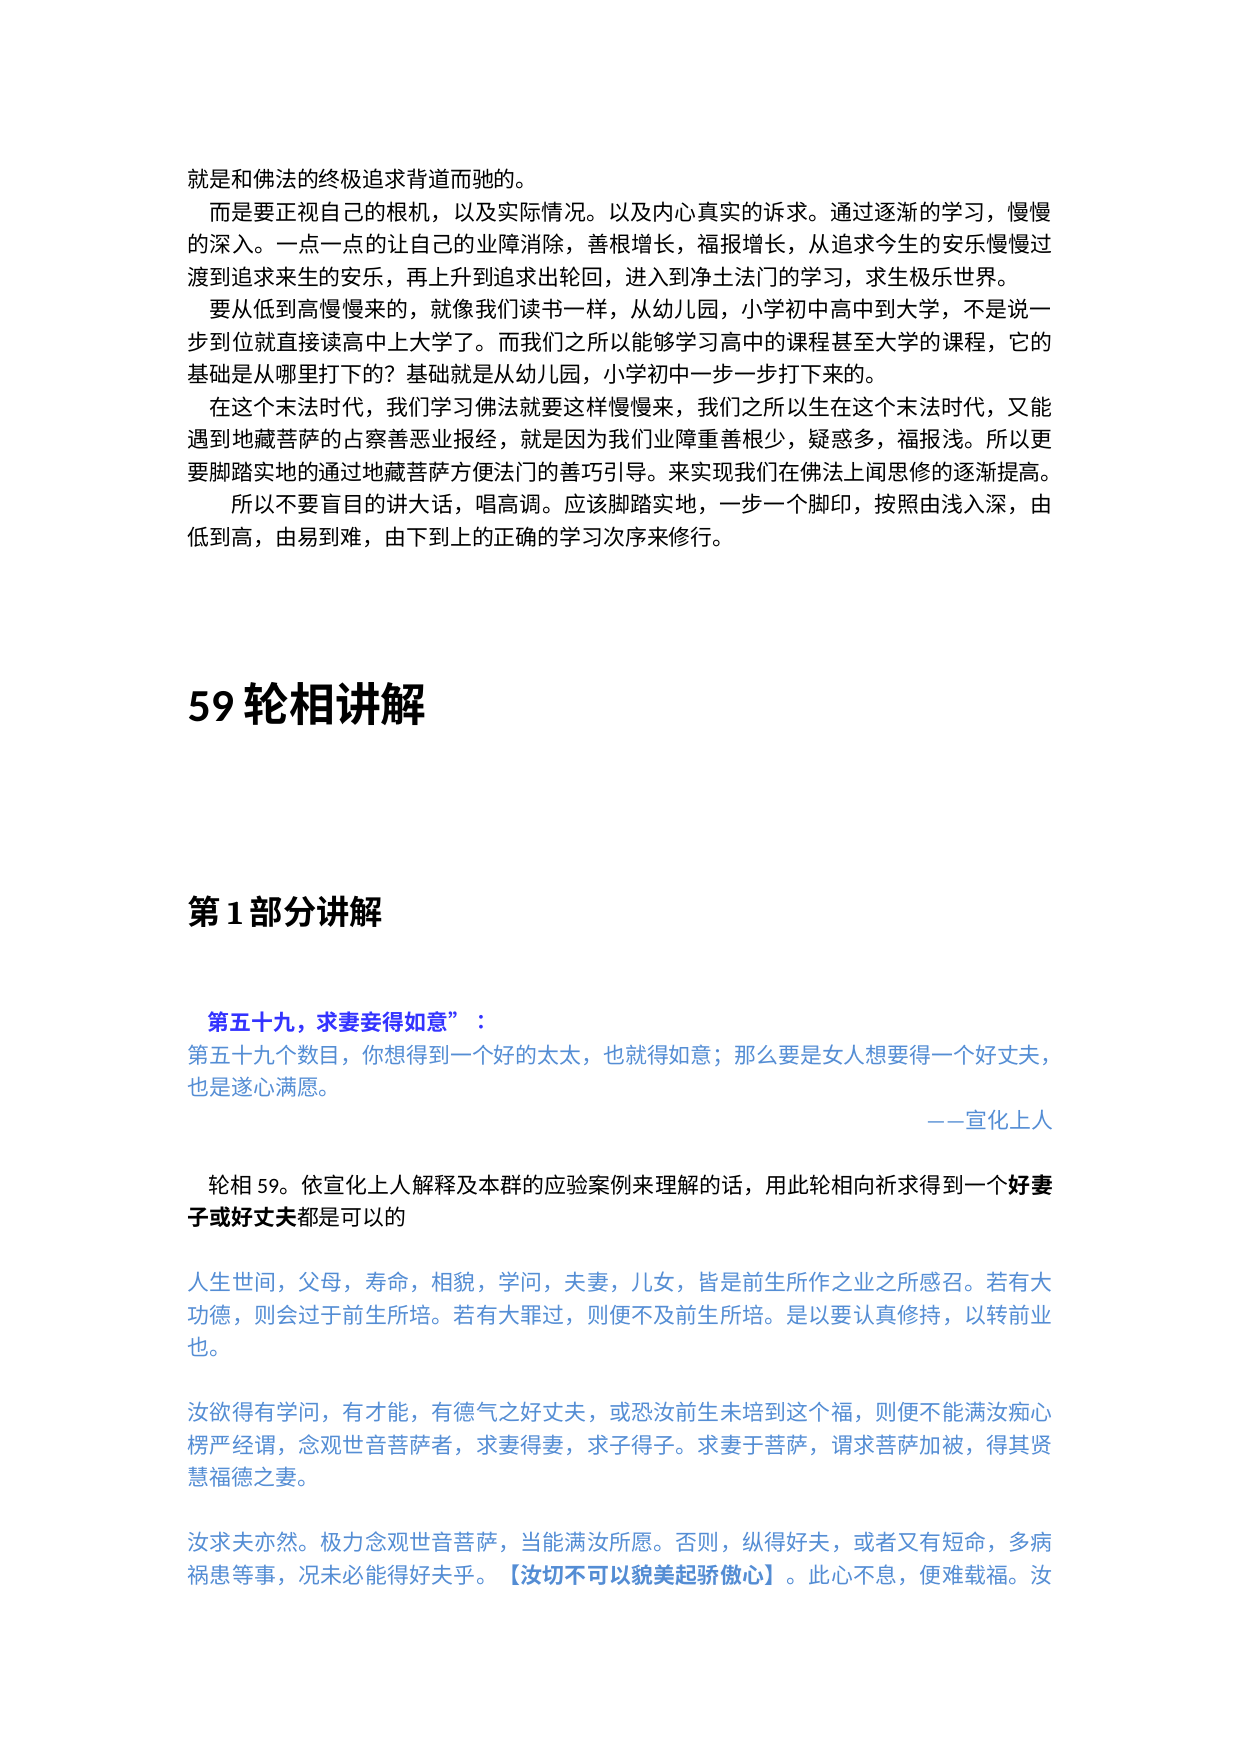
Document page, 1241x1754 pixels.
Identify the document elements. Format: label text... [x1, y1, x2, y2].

text 要从低到高慢慢来的，就像我们读书一样，从幼儿园，小学初中高中到大学，不是说一步到位就直接读高中上大学了。而我们之所以能够学习高中的课程甚至大学的课程，它的基础是从哪里打下的？基础就是从幼儿园，小学初中一步一步打下来的。 [187, 292, 1053, 389]
subtitle 第1部分讲解 [187, 878, 1053, 943]
text 在这个末法时代，我们学习佛法就要这样慢慢来，我们之所以生在这个末法时代，又能遇到地藏菩萨的占察善恶业报经，就是因为我们业障重善根少，疑惑多，福报浅。所以更要脚踏实地的通过地藏菩萨方便法门的善巧引导。来实现我们在佛法上闻思修的逐渐提高。 [187, 389, 1053, 487]
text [187, 162, 1053, 194]
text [187, 1265, 1053, 1590]
text 所以不要盲目的讲大话，唱高调。应该脚踏实地，一步一个脚印，按照由浅入深，由低到高，由易到难，由下到上的正确的学习次序来修行。 [187, 487, 1053, 552]
subtitle 59轮相讲解 [187, 652, 1053, 750]
text 第五十九，求妻妾得如意”∶ [187, 1005, 1053, 1037]
text 第五十九个数目，你想得到一个好的太太，也就得如意；那么要是女人想要得一个好丈夫，也是遂心满愿。 [187, 1037, 1053, 1102]
text 轮相59。依宣化上人解释及本群的应验案例来理解的话，用此轮相向祈求得到一个好妻子或好丈夫都是可以的 [187, 1167, 1053, 1232]
text ——宣化上人 [187, 1102, 1053, 1135]
text 而是要正视自己的根机，以及实际情况。以及内心真实的诉求。通过逐渐的学习，慢慢的深入。一点一点的让自己的业障消除，善根增长，福报增长，从追求今生的安乐慢慢过渡到追求来生的安乐，再上升到追求出轮回，进入到净土法门的学习，求生极乐世界。 [187, 194, 1053, 292]
